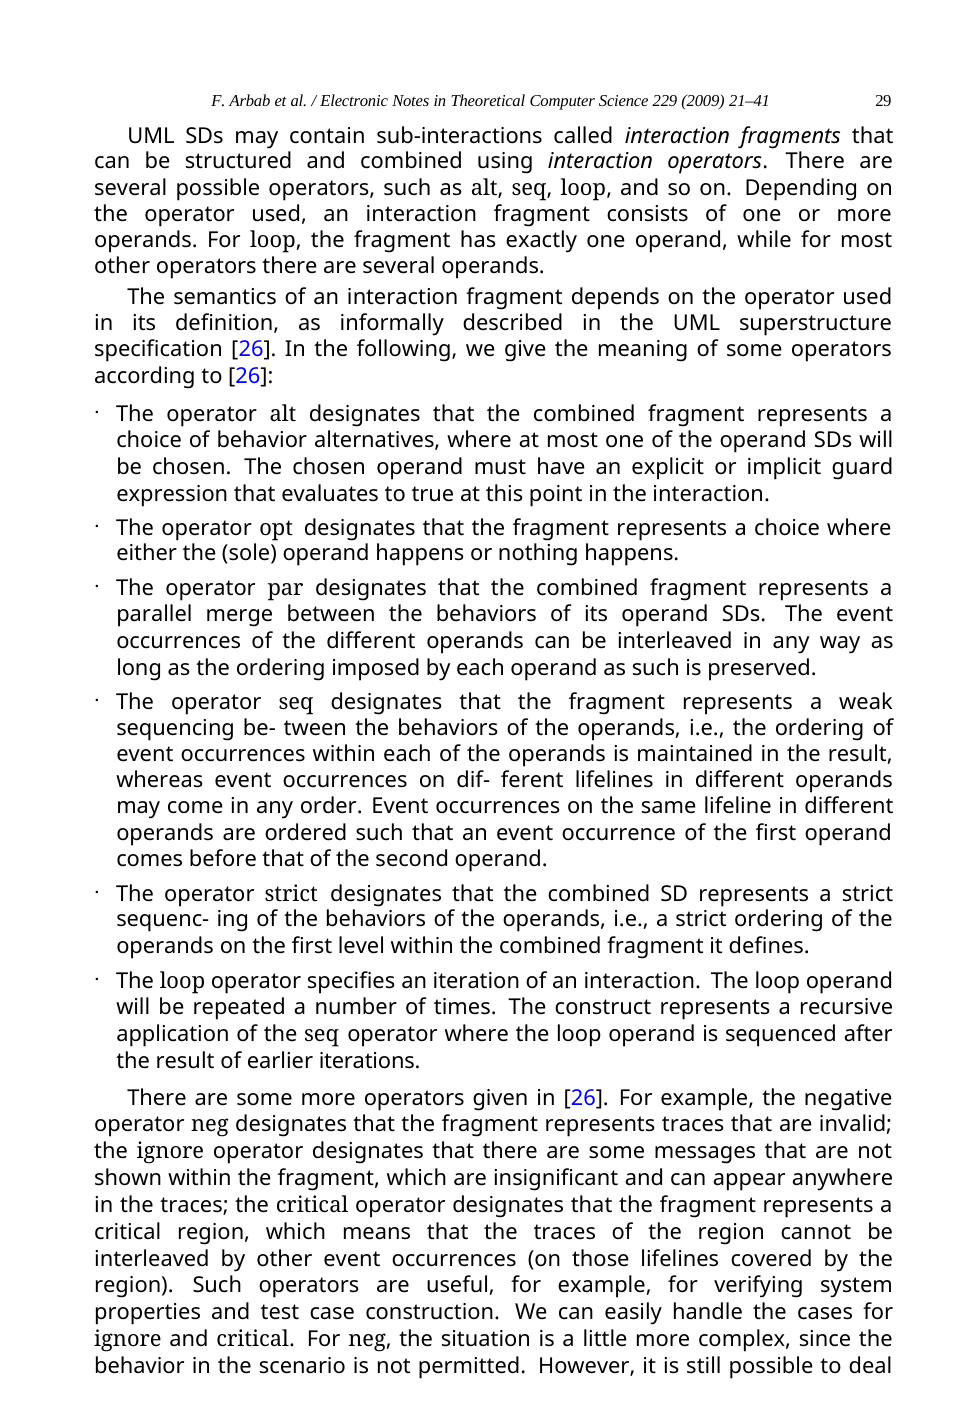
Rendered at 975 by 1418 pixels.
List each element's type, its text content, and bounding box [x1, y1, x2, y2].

text The semantics of an interaction fragment depends on the operator used in its definition, as informally described in the UML superstructure specification [26]. In the following, we give the meaning of some operators according to [26]: [94, 283, 893, 390]
list The operator strict designates that the combined SD represents a strict sequenc- ing of the behaviors of the operands, i.e., a strict ordering of the operands on the first level within the combined fragment it defines. [95, 881, 893, 959]
list The operator par designates that the combined fragment represents a parallel merge between the behaviors of its operand SDs. The event occurrences of the different operands can be interleaved in any way as long as the ordering imposed by each operand as such is preserved. [95, 574, 893, 682]
list The operator seq designates that the fragment represents a weak sequencing be- tween the behaviors of the operands, i.e., the ordering of event occurrences within each of the operands is maintained in the result, whereas event occurrences on dif- ferent lifelines in different operands may come in any order. Event occurrences on the same lifeline in different operands are ordered such that an event occurrence of the first operand comes before that of the second operand. [95, 689, 893, 872]
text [94, 1084, 893, 1380]
text UML SDs may contain sub-interactions called interaction fragments that can be structured and combined using interaction operators. There are several possible operators, such as alt, seq, loop, and so on. Depending on the operator used, an interaction fragment consists of one or more operands. For loop, the fragment has exactly one operand, while for most other operators there are several operands. [94, 123, 893, 280]
list The loop operator specifies an iteration of an interaction. The loop operand will be repeated a number of times. The construct represents a recursive application of the seq operator where the loop operand is sequenced after the result of earlier iterations. [95, 967, 893, 1074]
list The operator opt designates that the fragment represents a choice where either the (sole) operand happens or nothing happens. [95, 515, 893, 567]
list The operator alt designates that the combined fragment represents a choice of behavior alternatives, where at most one of the operand SDs will be chosen. The chosen operand must have an explicit or implicit guard expression that evaluates to true at this point in the interaction. [95, 400, 893, 508]
